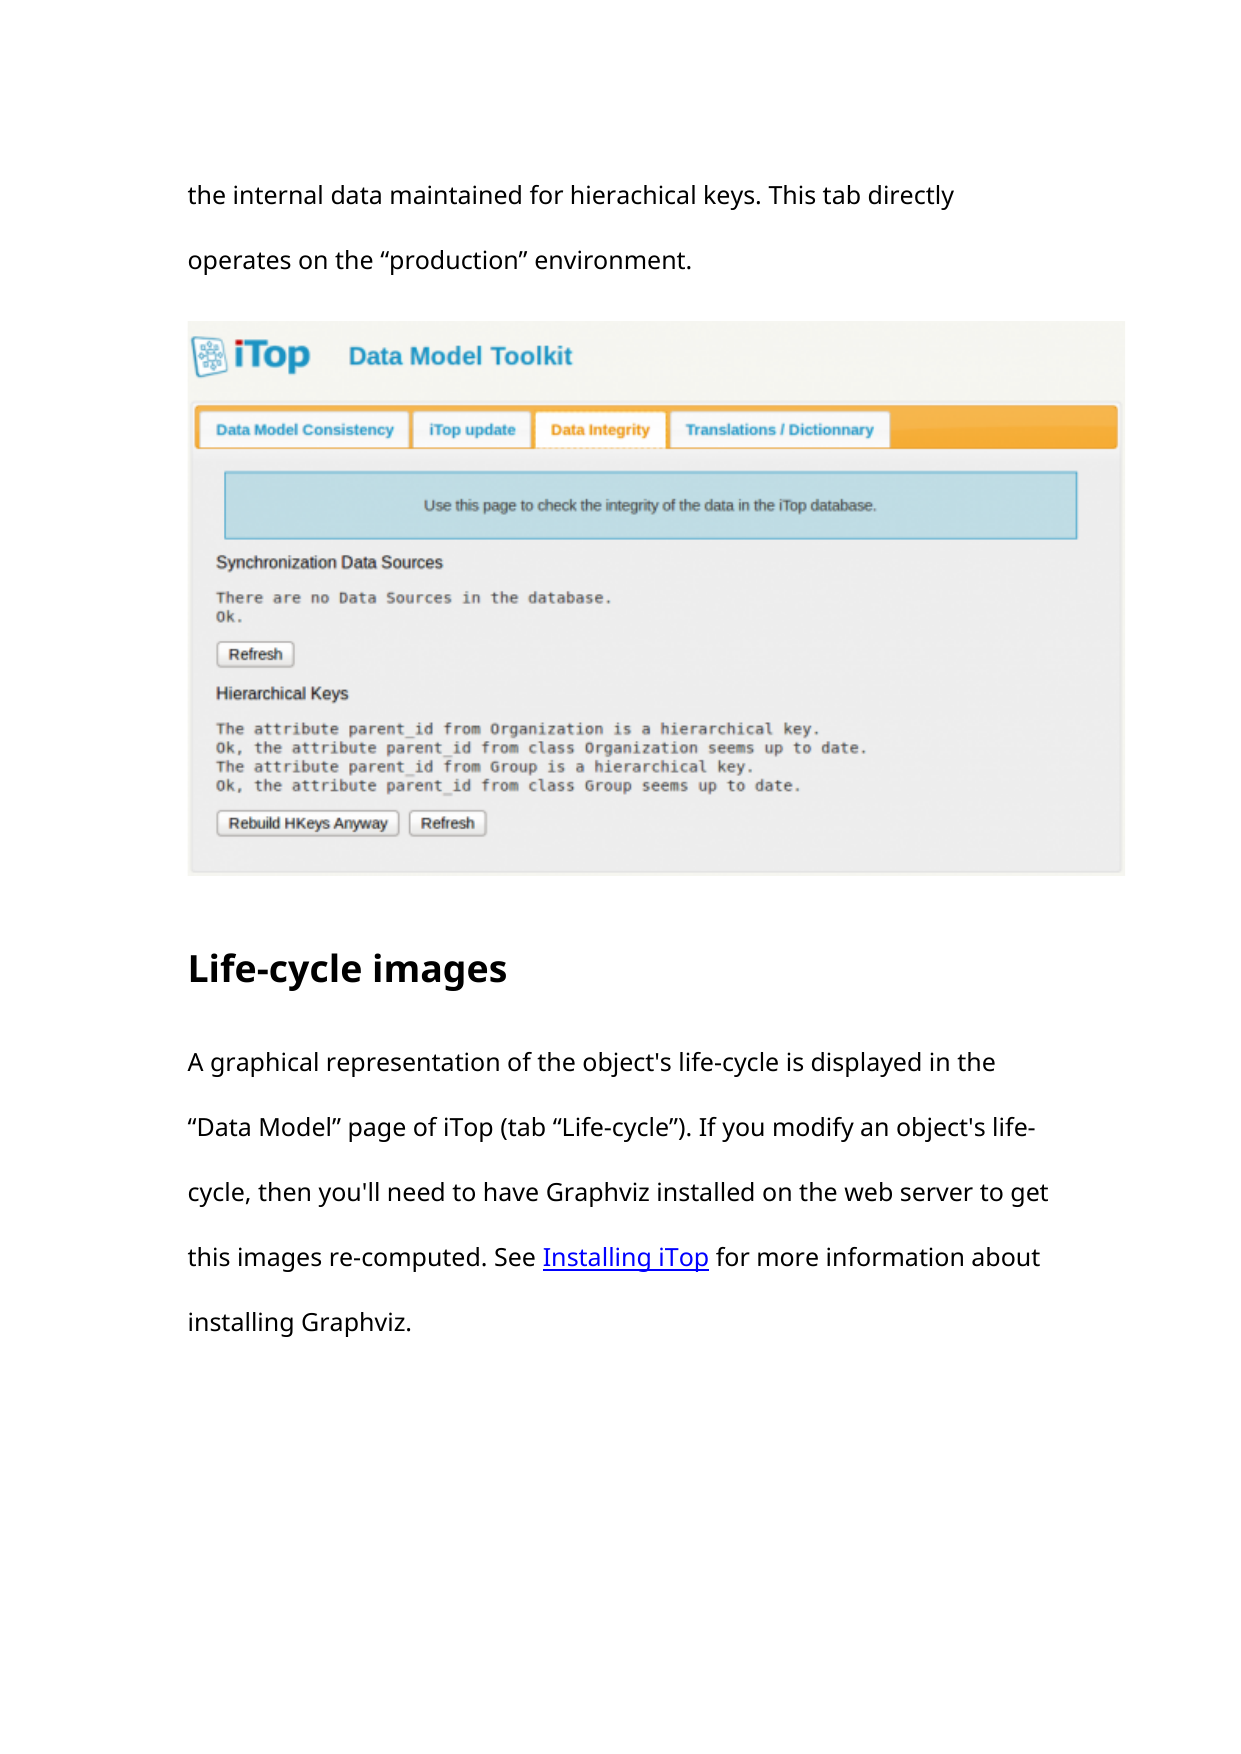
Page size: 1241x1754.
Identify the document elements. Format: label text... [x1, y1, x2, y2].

text Life-cycle images [187, 935, 1053, 1000]
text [187, 162, 1053, 292]
text A graphical representation of the object's life-cycle is displayed in the “Data Model” page of iTop (tab “Life-cycle”). If you modify an object's life-cycle, then you'll need to have Graphviz installed on the web server to get this images re-computed. See Installing iTop for more information about installing Graphviz. [187, 1029, 1053, 1354]
picture [187, 321, 1126, 876]
